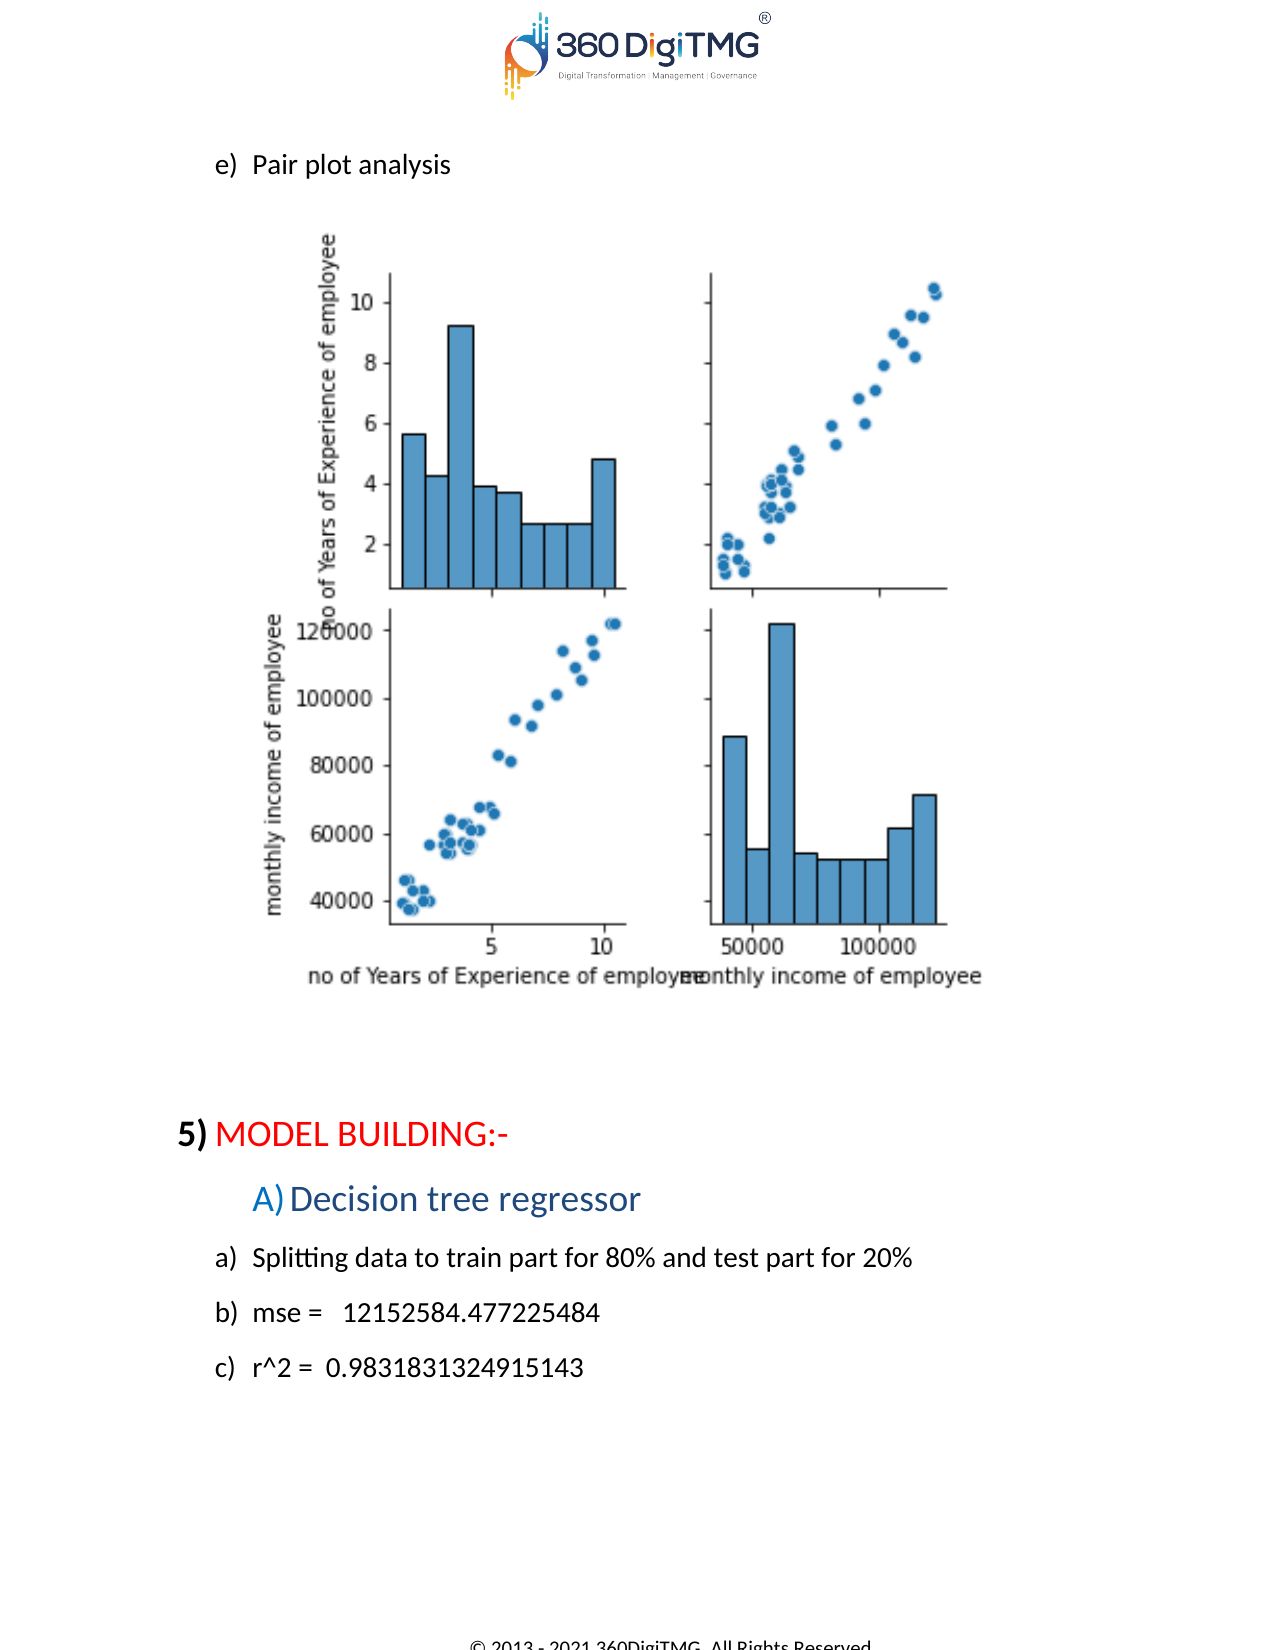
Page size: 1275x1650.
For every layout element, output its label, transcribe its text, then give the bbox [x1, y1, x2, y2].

list mse = 12152584.477225484 [214, 1294, 1206, 1330]
picture [500, 7, 775, 105]
list Pair plot analysis [214, 146, 1206, 182]
list Decision tree regressor [252, 1175, 1206, 1221]
picture [252, 217, 998, 1003]
list MODEL BUILDING:- [177, 1110, 1206, 1156]
list Splitting data to train part for 80% and test part for 20% [214, 1239, 1206, 1275]
list r^2 = 0.9831831324915143 [214, 1349, 1206, 1384]
